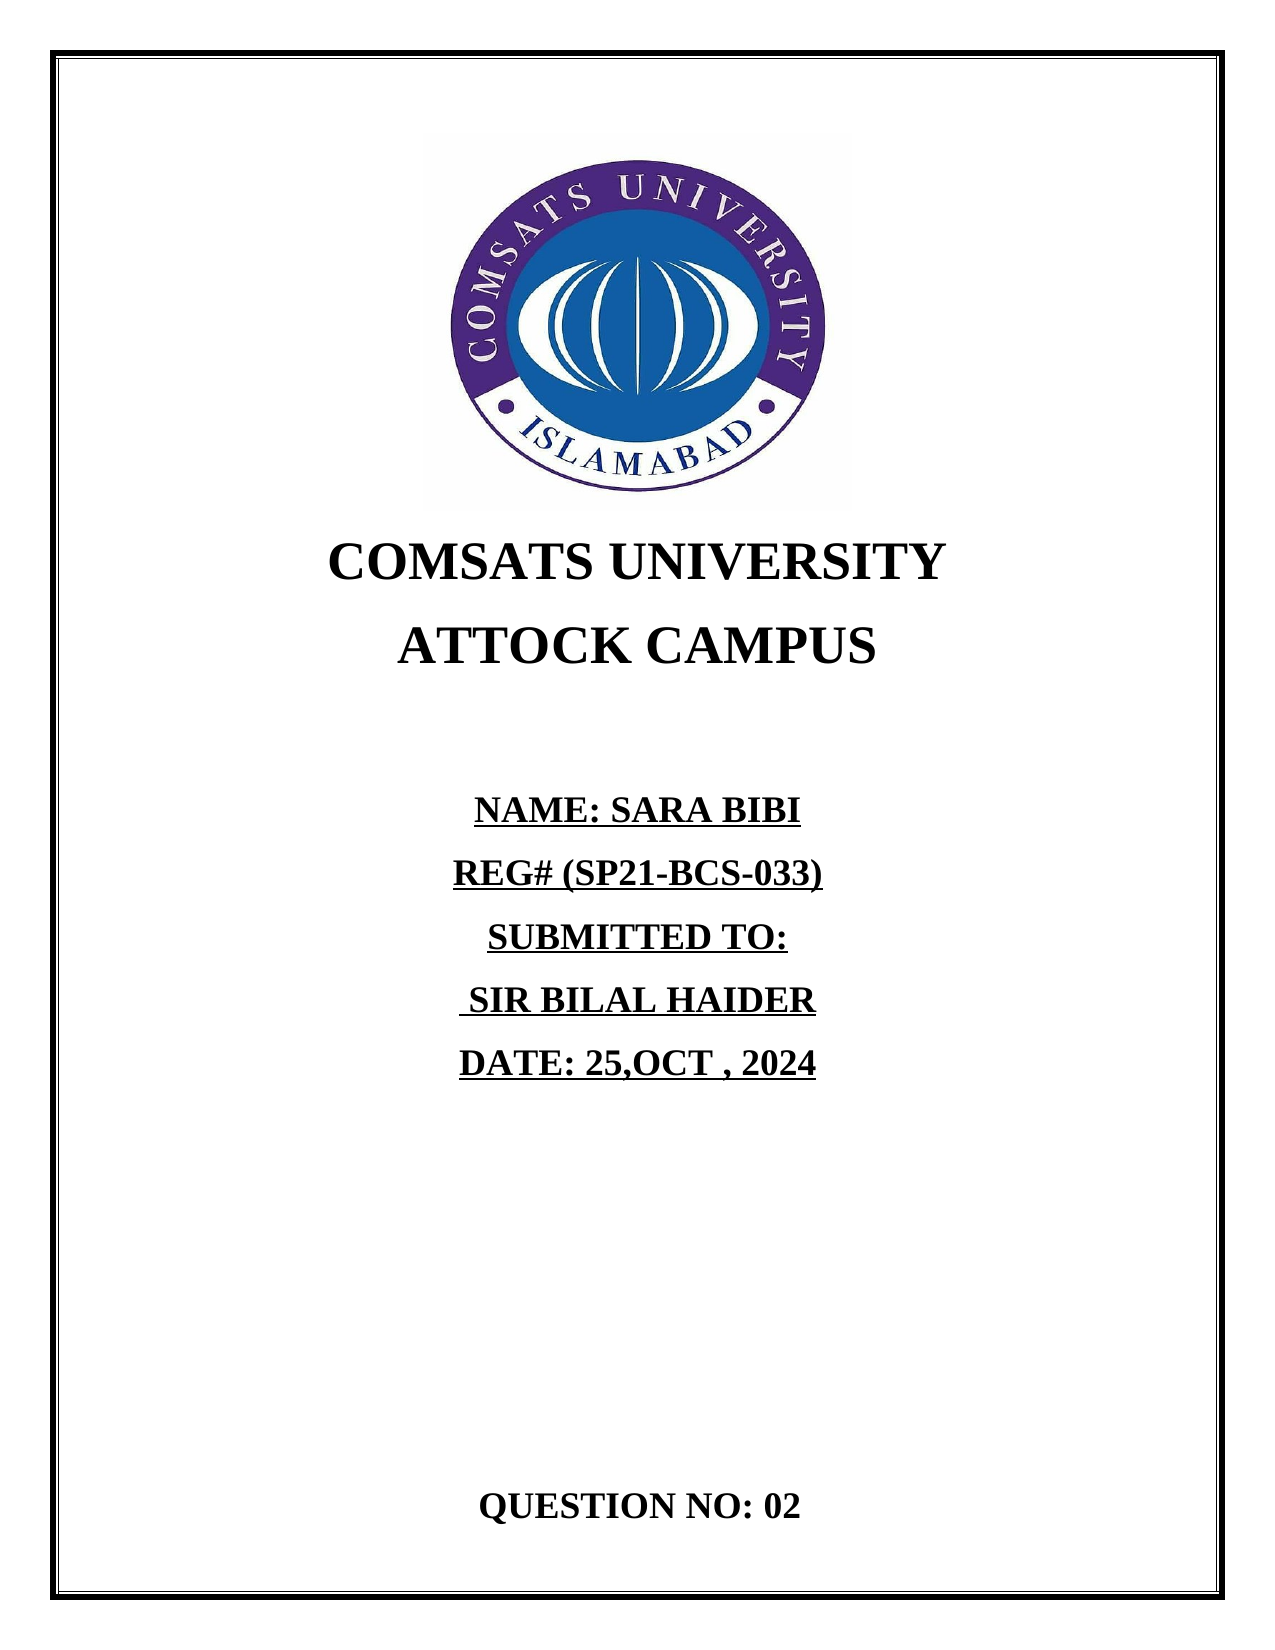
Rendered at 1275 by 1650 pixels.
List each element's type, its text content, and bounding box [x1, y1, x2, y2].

picture [423, 133, 852, 511]
text NAME: SARA BIBI [75, 788, 1200, 831]
text REG# (SP21-BCS-033) [75, 851, 1200, 894]
text SIR BILAL HAIDER [75, 977, 1200, 1020]
text DATE: 25,OCT , 2024 [75, 1041, 1200, 1084]
text ATTOCK CAMPUS [75, 613, 1200, 706]
text QUESTION NO: 02 [75, 1483, 1200, 1526]
text COMSATS UNIVERSITY [75, 529, 1200, 591]
text SUBMITTED TO: [75, 914, 1200, 957]
